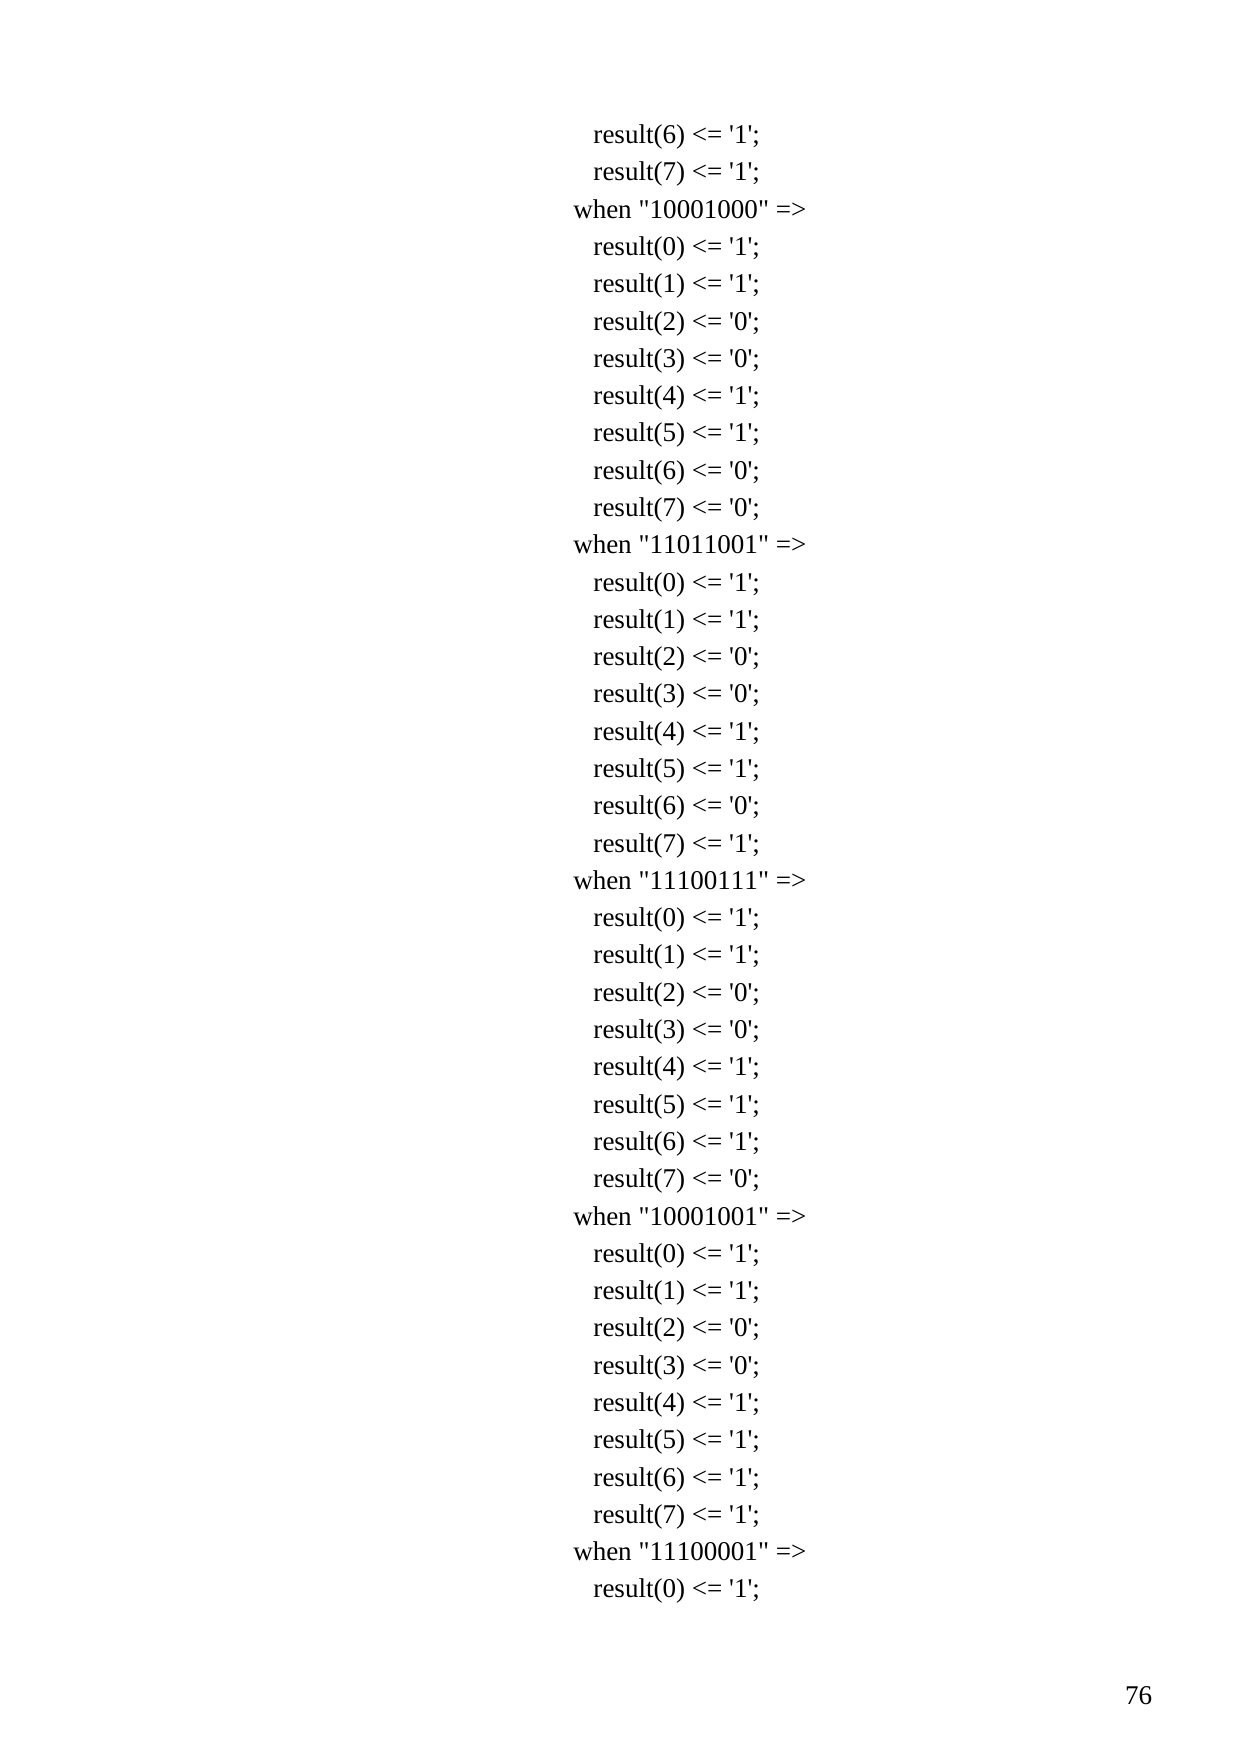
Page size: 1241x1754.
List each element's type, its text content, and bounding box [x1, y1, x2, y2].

text result(6) <= '1'; [177, 1125, 1152, 1156]
text result(0) <= '1'; [177, 566, 1152, 597]
text result(5) <= '1'; [177, 752, 1152, 783]
text result(2) <= '0'; [177, 1311, 1152, 1343]
text result(0) <= '1'; [177, 1572, 1152, 1604]
text result(0) <= '1'; [177, 230, 1152, 261]
text result(7) <= '0'; [177, 491, 1152, 522]
text result(3) <= '0'; [177, 342, 1152, 373]
text result(1) <= '1'; [177, 603, 1152, 634]
text when "11100001" => [177, 1535, 1152, 1566]
text result(1) <= '1'; [177, 938, 1152, 970]
text result(3) <= '0'; [177, 1349, 1152, 1380]
text result(6) <= '0'; [177, 789, 1152, 821]
text when "10001000" => [177, 193, 1152, 224]
text result(6) <= '1'; [177, 1461, 1152, 1492]
text result(6) <= '1'; [177, 118, 1152, 149]
text result(3) <= '0'; [177, 1013, 1152, 1044]
text result(4) <= '1'; [177, 1050, 1152, 1082]
text result(5) <= '1'; [177, 1423, 1152, 1454]
text result(7) <= '1'; [177, 1498, 1152, 1529]
text result(0) <= '1'; [177, 1237, 1152, 1268]
text result(5) <= '1'; [177, 416, 1152, 448]
text result(4) <= '1'; [177, 1386, 1152, 1417]
text result(0) <= '1'; [177, 901, 1152, 932]
text result(2) <= '0'; [177, 976, 1152, 1007]
text result(1) <= '1'; [177, 1274, 1152, 1305]
text result(1) <= '1'; [177, 267, 1152, 298]
text when "11011001" => [177, 528, 1152, 559]
text result(7) <= '0'; [177, 1162, 1152, 1193]
text when "11100111" => [177, 864, 1152, 895]
text when "10001001" => [177, 1199, 1152, 1231]
text result(7) <= '1'; [177, 155, 1152, 187]
text result(3) <= '0'; [177, 677, 1152, 709]
text result(4) <= '1'; [177, 715, 1152, 746]
text result(7) <= '1'; [177, 827, 1152, 858]
text result(5) <= '1'; [177, 1088, 1152, 1119]
text result(2) <= '0'; [177, 304, 1152, 336]
text result(4) <= '1'; [177, 379, 1152, 410]
text result(6) <= '0'; [177, 454, 1152, 485]
text result(2) <= '0'; [177, 640, 1152, 671]
